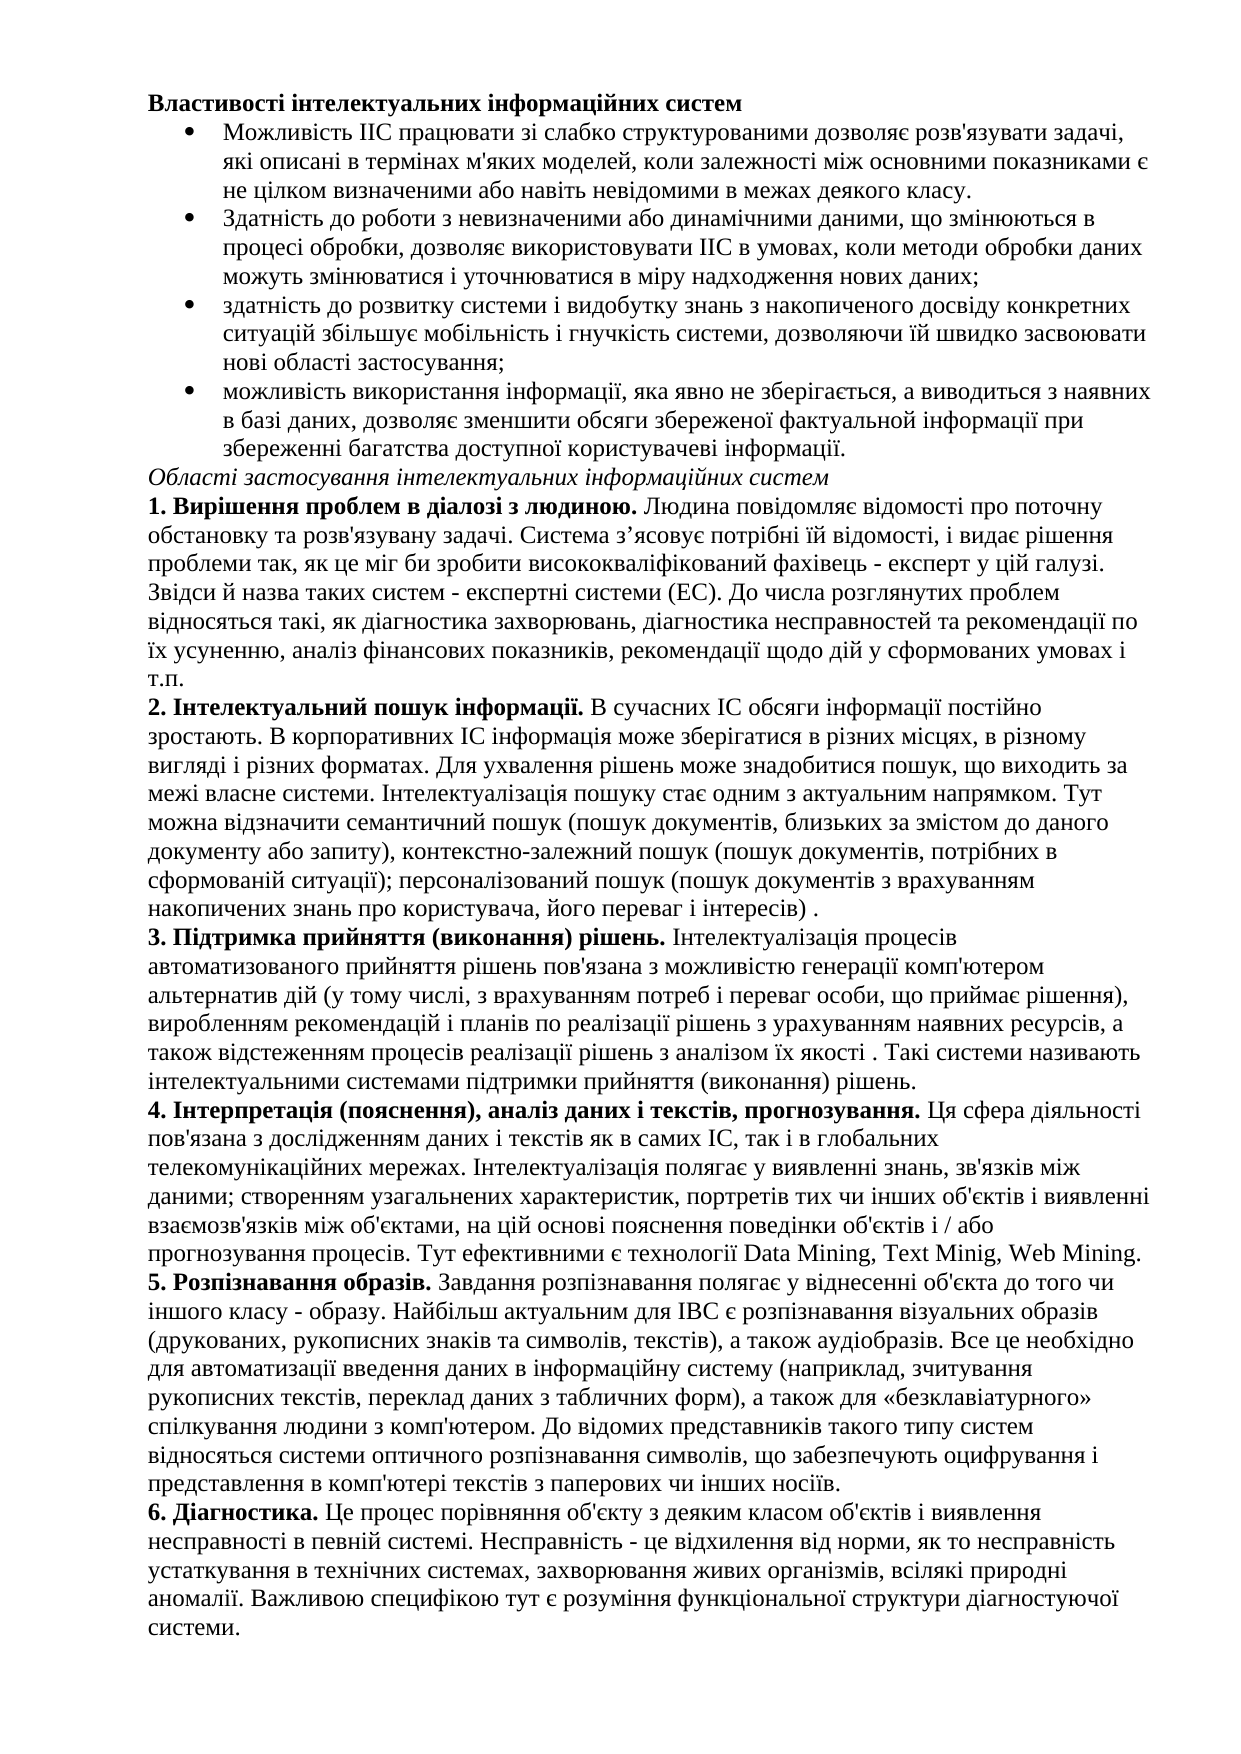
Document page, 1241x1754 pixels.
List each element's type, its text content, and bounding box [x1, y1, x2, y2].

text 5. Розпізнавання образів. Завдання розпізнавання полягає у віднесенні об'єкта до того чи іншого класу - образу. Найбільш актуальним для ІВС є розпізнавання візуальних образів (друкованих, рукописних знаків та символів, текстів), а також аудіобразів. Все це необхідно для автоматизації введення даних в інформаційну систему (наприклад, зчитування рукописних текстів, переклад даних з табличних форм), а також для «безклавіатурного» спілкування людини з комп'ютером. До відомих представників такого типу систем відносяться системи оптичного розпізнавання символів, що забезпечують оцифрування і представлення в комп'ютері текстів з паперових чи інших носіїв. [148, 1267, 1152, 1497]
list Можливість ІІС працювати зі слабко структурованими дозволяє розв'язувати задачі, які описані в термінах м'яких моделей, коли залежності між основними показниками є не цілком визначеними або навіть невідомими в межах деякого класу. [185, 117, 1152, 203]
list Здатність до роботи з невизначеними або динамічними даними, що змінюються в процесі обробки, дозволяє використовувати ІІС в умовах, коли методи обробки даних можуть змінюватися і уточнюватися в міру надходження нових даних; [185, 203, 1152, 290]
list здатність до розвитку системи і видобутку знань з накопиченого досвіду конкретних ситуацій збільшує мобільність і гнучкість системи, дозволяючи їй швидко засвоювати нові області застосування; [185, 290, 1152, 376]
text 2. Інтелектуальний пошук інформації. В сучасних ІС обсяги інформації постійно зростають. В корпоративних ІС інформація може зберігатися в різних місцях, в різному вигляді і різних форматах. Для ухвалення рішень може знадобитися пошук, що виходить за межі власне системи. Інтелектуалізація пошуку стає одним з актуальним напрямком. Тут можна відзначити семантичний пошук (пошук документів, близьких за змістом до даного документу або запиту), контекстно-залежний пошук (пошук документів, потрібних в сформованій ситуації); персоналізований пошук (пошук документів з врахуванням накопичених знань про користувача, його переваг і інтересів) . [148, 692, 1152, 922]
text 3. Підтримка прийняття (виконання) рішень. Інтелектуалізація процесів автоматизованого прийняття рішень пов'язана з можливістю генерації комп'ютером альтернатив дій (у тому числі, з врахуванням потреб і переваг особи, що приймає рішення), виробленням рекомендацій і планів по реалізації рішень з урахуванням наявних ресурсів, а також відстеженням процесів реалізації рішень з аналізом їх якості . Такі системи називають інтелектуальними системами підтримки прийняття (виконання) рішень. [148, 922, 1152, 1095]
text Властивості інтелектуальних інформаційних систем [148, 88, 1152, 117]
list можливість використання інформації, яка явно не зберігається, а виводиться з наявних в базі даних, дозволяє зменшити обсяги збереженої фактуальной інформації при збереженні багатства доступної користувачеві інформації. [185, 376, 1152, 462]
text 6. Діагностика. Це процес порівняння об'єкту з деяким класом об'єктів і виявлення несправності в певній системі. Несправність - це відхилення від норми, як то несправність устаткування в технічних системах, захворювання живих організмів, всілякі природні аномалії. Важливою специфікою тут є розуміння функціональної структури діагностуючої системи. [148, 1497, 1152, 1641]
text Області застосування інтелектуальних інформаційних систем [148, 462, 1152, 491]
text 1. Вирішення проблем в діалозі з людиною. Людина повідомляє відомості про поточну обстановку та розв'язувану задачі. Система з’ясовує потрібні їй відомості, і видає рішення проблеми так, як це міг би зробити висококваліфікований фахівець - експерт у цій галузі. Звідси й назва таких систем - експертні системи (ЕС). До числа розглянутих проблем відносяться такі, як діагностика захворювань, діагностика несправностей та рекомендації по їх усуненню, аналіз фінансових показників, рекомендації щодо дій у сформованих умовах і т.п. [148, 491, 1152, 692]
text 4. Інтерпретація (пояснення), аналіз даних і текстів, прогнозування. Ця сфера діяльності пов'язана з дослідженням даних і текстів як в самих ІС, так і в глобальних телекомунікаційних мережах. Інтелектуалізація полягає у виявленні знань, зв'язків між даними; створенням узагальнених характеристик, портретів тих чи інших об'єктів і виявленні взаємозв'язків між об'єктами, на цій основі пояснення поведінки об'єктів і / або прогнозування процесів. Тут ефективними є технології Data Mining, Text Minig, Web Mining. [148, 1095, 1152, 1267]
